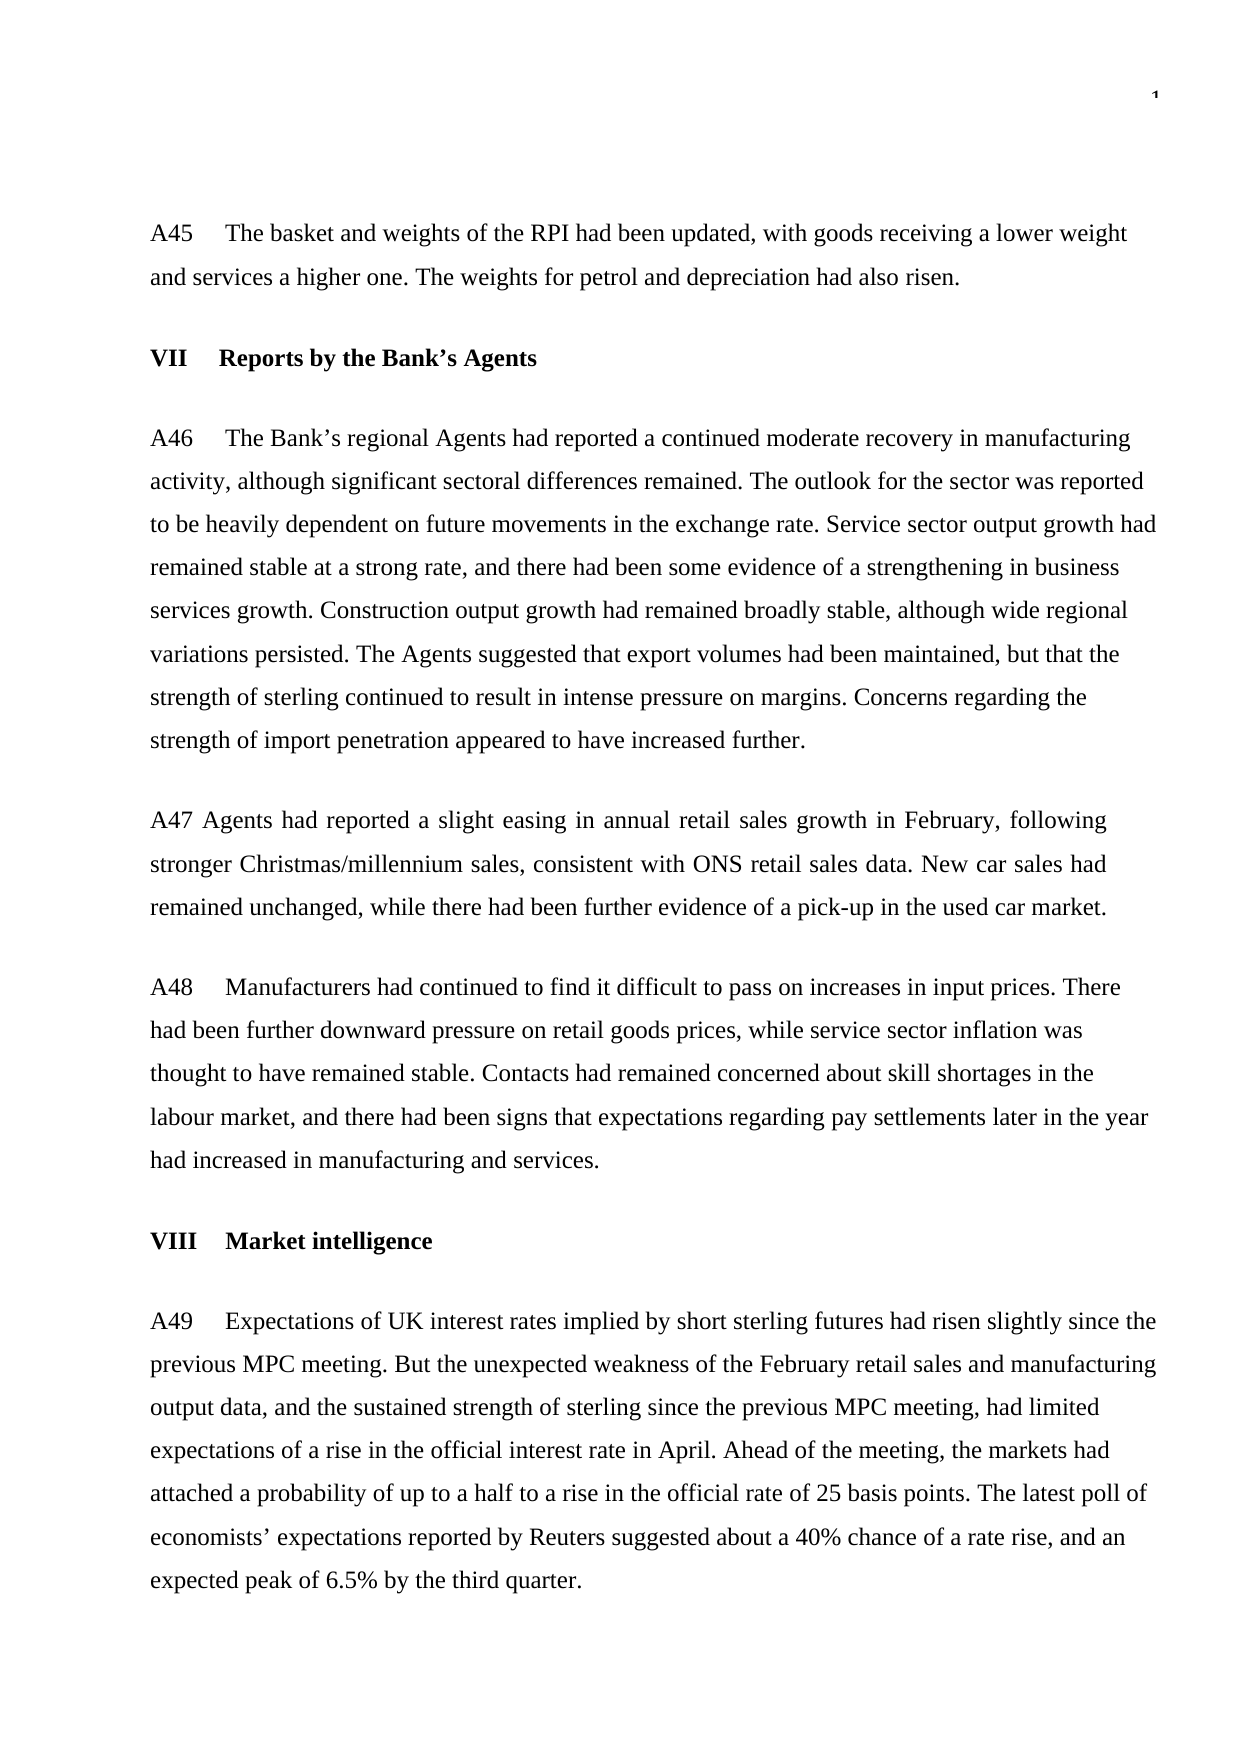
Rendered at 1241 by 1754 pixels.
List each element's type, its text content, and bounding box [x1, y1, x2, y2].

subtitle Reports by the Bank’s Agents [150, 343, 1178, 371]
subtitle Market intelligence [150, 1226, 1178, 1255]
text A49 Expectations of UK interest rates implied by short sterling futures had risen slightly since the previous MPC meeting. But the unexpected weakness of the February retail sales and manufacturing output data, and the sustained strength of sterling since the previous MPC meeting, had limited expectations of a rise in the official interest rate in April. Ahead of the meeting, the markets had attached a probability of up to a half to a rise in the official rate of 25 basis points. The latest poll of economists’ expectations reported by Reuters suggested about a 40% chance of a rate rise, and an expected peak of 6.5% by the third quarter. [150, 1306, 1163, 1593]
text A48 Manufacturers had continued to find it difficult to pass on increases in input prices. There had been further downward pressure on retail goods prices, while service sector inflation was thought to have remained stable. Contacts had remained concerned about skill shortages in the labour market, and there had been signs that expectations regarding pay settlements later in the year had increased in manufacturing and services. [150, 972, 1149, 1173]
text A46 The Bank’s regional Agents had reported a continued moderate recovery in manufacturing activity, although significant sectoral differences remained. The outlook for the sector was reported to be heavily dependent on future movements in the exchange rate. Service sector output growth had remained stable at a strong rate, and there had been some evidence of a strengthening in business services growth. Construction output growth had remained broadly stable, although wide regional variations persisted. The Agents suggested that export volumes had been maintained, but that the strength of sterling continued to result in intense pressure on margins. Concerns regarding the strength of import penetration appeared to have increased further. [150, 423, 1163, 754]
text A47 Agents had reported a slight easing in annual retail sales growth in February, following stronger Christmas/millennium sales, consistent with ONS retail sales data. New car sales had remained unchanged, while there had been further evidence of a pick-up in the used car market. [150, 806, 1108, 921]
text A45 The basket and weights of the RPI had been updated, with goods receiving a lower weight and services a higher one. The weights for petrol and depreciation had also risen. [150, 218, 1128, 290]
